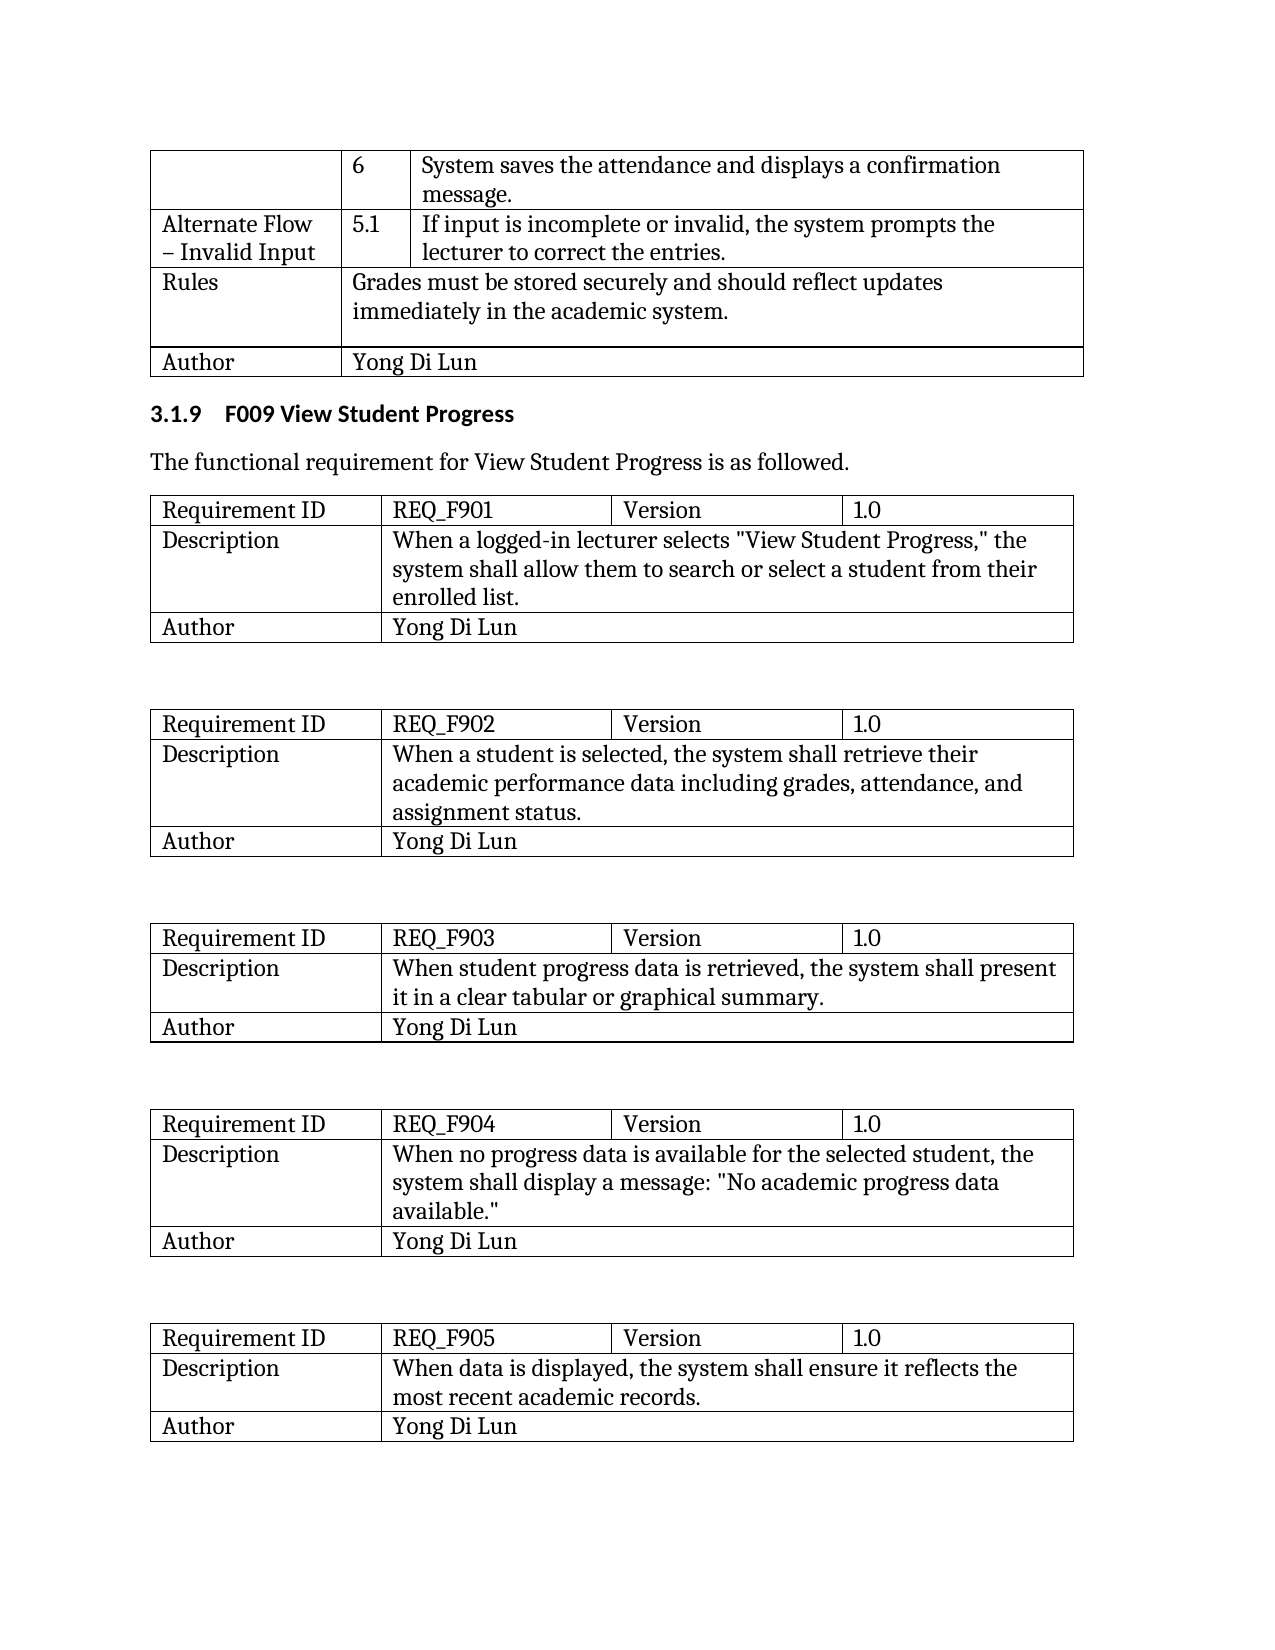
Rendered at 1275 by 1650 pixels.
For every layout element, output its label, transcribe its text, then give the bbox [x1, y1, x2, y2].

text The functional requirement for View Student Progress is as followed. [150, 447, 1125, 476]
table_cell If input is incomplete or invalid, the system prompts the lecturer to correct the entries. [411, 210, 1083, 267]
table_cell 5.1 [342, 210, 410, 267]
table_header 1.0 [843, 1110, 1073, 1138]
table_cell When student progress data is retrieved, the system shall present it in a clear tabular or graphical summary. [382, 954, 1073, 1012]
table_header Requirement ID [151, 496, 381, 525]
table_cell Yong Di Lun [382, 1227, 1073, 1256]
table_cell Yong Di Lun [382, 1412, 1073, 1441]
table_cell Alternate Flow – Invalid Input [151, 210, 341, 267]
table_header REQ_F903 [382, 924, 611, 953]
table_cell Author [151, 348, 341, 376]
table_cell Author [151, 827, 381, 856]
table_cell Rules [151, 268, 341, 346]
table_header Version [612, 710, 842, 739]
table_header 1.0 [843, 496, 1073, 525]
table_cell Grades must be stored securely and should reflect updates immediately in the academic system. [342, 268, 1083, 346]
table_header 1.0 [843, 1324, 1073, 1353]
table_header Requirement ID [151, 710, 381, 739]
table_cell When data is displayed, the system shall ensure it reflects the most recent academic records. [382, 1354, 1073, 1411]
table_cell Author [151, 1227, 381, 1256]
table_cell 6 [342, 151, 410, 208]
table_cell Yong Di Lun [382, 1013, 1073, 1041]
table_cell Description [151, 1354, 381, 1411]
table_header 1.0 [843, 710, 1073, 739]
table_cell Description [151, 526, 381, 612]
table_header REQ_F904 [382, 1110, 611, 1138]
table_header REQ_F905 [382, 1324, 611, 1353]
subtitle F009 View Student Progress [150, 398, 1125, 429]
table_header 1.0 [843, 924, 1073, 953]
table_header Requirement ID [151, 1324, 381, 1353]
table_header Requirement ID [151, 1110, 381, 1138]
table_cell Author [151, 1013, 381, 1041]
table_cell Description [151, 1140, 381, 1226]
table_cell Yong Di Lun [382, 827, 1073, 856]
table_cell Description [151, 740, 381, 826]
table_cell Author [151, 1412, 381, 1441]
table_header Version [612, 1110, 842, 1138]
table_cell Yong Di Lun [382, 613, 1073, 642]
table_cell Author [151, 613, 381, 642]
table_header Requirement ID [151, 924, 381, 953]
table_header Version [612, 1324, 842, 1353]
table_header Version [612, 496, 842, 525]
table_cell When a logged-in lecturer selects "View Student Progress," the system shall allow them to search or select a student from their enrolled list. [382, 526, 1073, 612]
table_cell Description [151, 954, 381, 1012]
table_cell System saves the attendance and displays a confirmation message. [411, 151, 1083, 208]
table_header REQ_F901 [382, 496, 611, 525]
table_header Version [612, 924, 842, 953]
table_header REQ_F902 [382, 710, 611, 739]
table_cell When no progress data is available for the selected student, the system shall display a message: "No academic progress data available." [382, 1140, 1073, 1226]
table_cell Yong Di Lun [342, 348, 1083, 376]
table_cell When a student is selected, the system shall retrieve their academic performance data including grades, attendance, and assignment status. [382, 740, 1073, 826]
